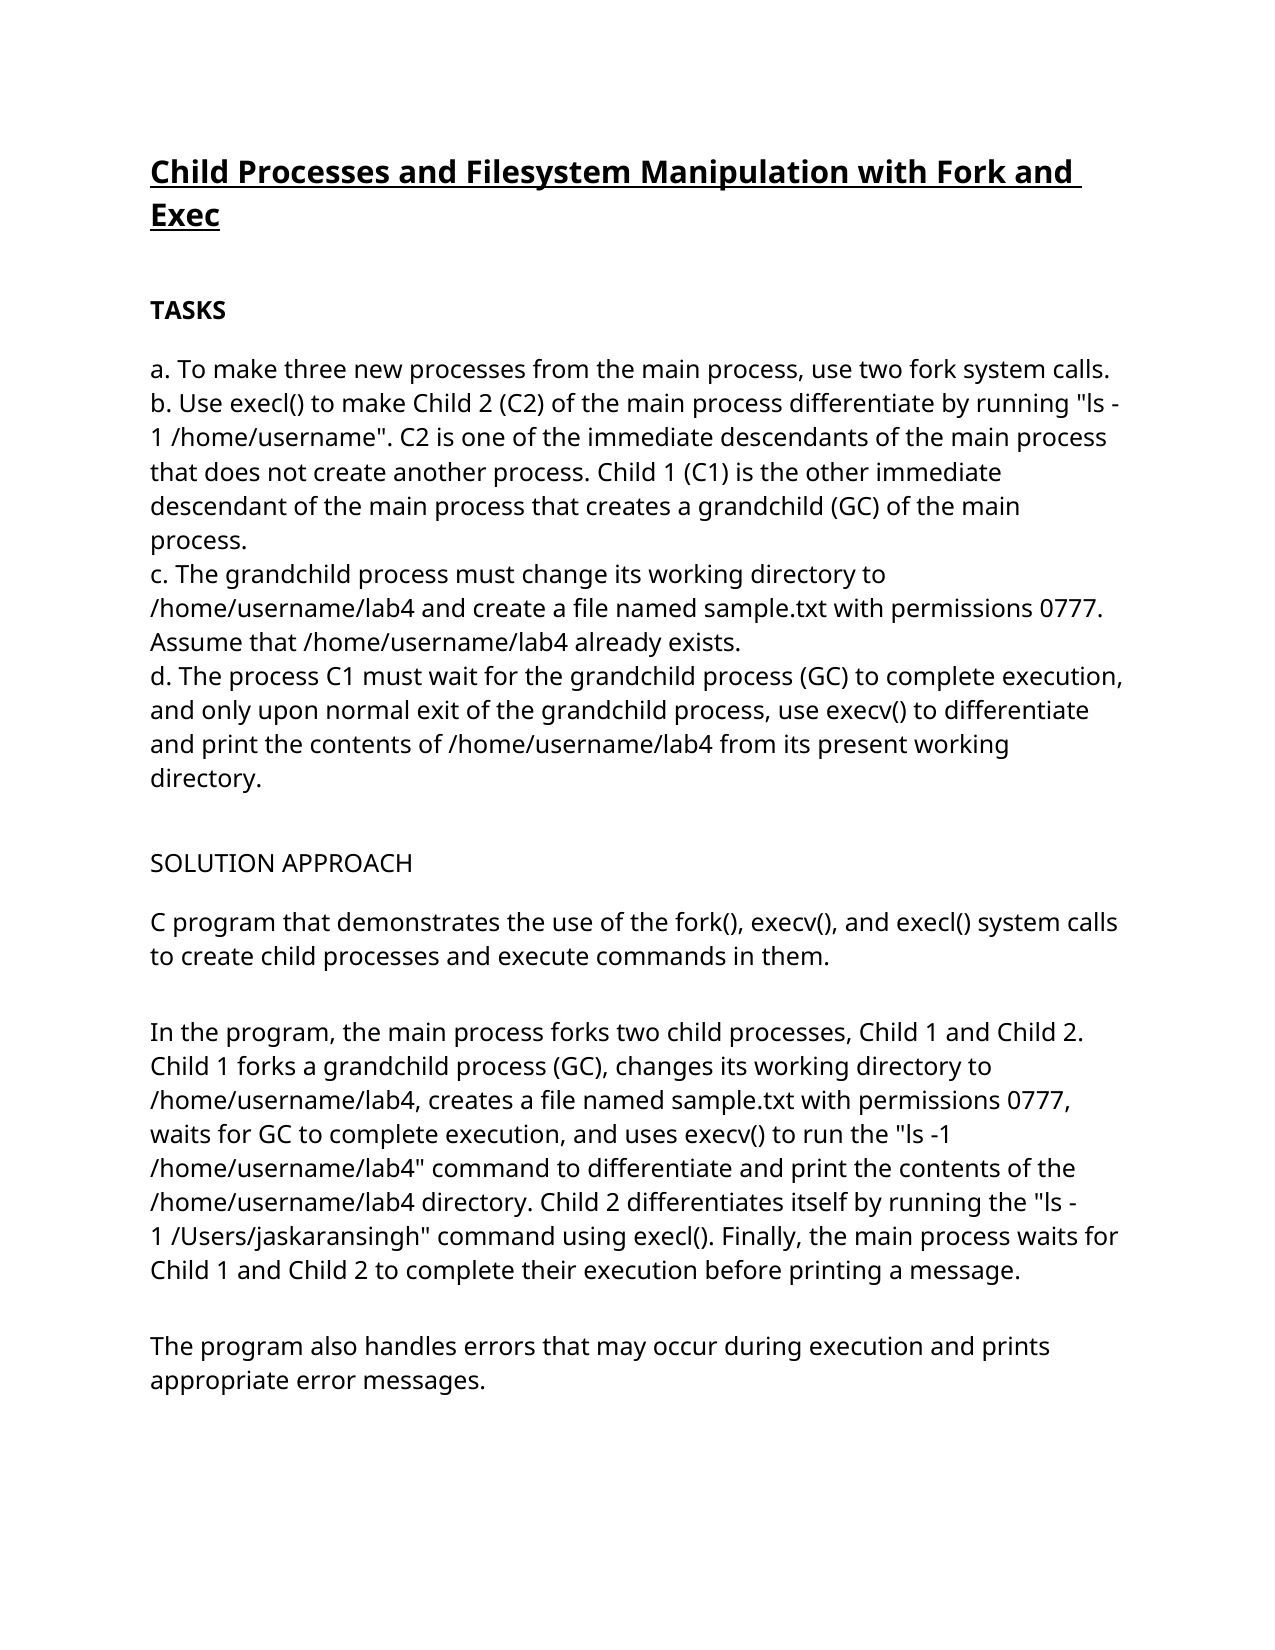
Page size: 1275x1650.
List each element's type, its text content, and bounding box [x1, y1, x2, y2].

text In the program, the main process forks two child processes, Child 1 and Child 2. Child 1 forks a grandchild process (GC), changes its working directory to /home/username/lab4, creates a file named sample.txt with permissions 0777, waits for GC to complete execution, and uses execv() to run the "ls -1 /home/username/lab4" command to differentiate and print the contents of the /home/username/lab4 directory. Child 2 differentiates itself by running the "ls -1 /Users/jaskaransingh" command using execl(). Finally, the main process waits for Child 1 and Child 2 to complete their execution before printing a message. [150, 1014, 1125, 1287]
text The program also handles errors that may occur during execution and prints appropriate error messages. [150, 1328, 1125, 1397]
text SOLUTION APPROACH [150, 845, 1125, 879]
text c. The grandchild process must change its working directory to /home/username/lab4 and create a file named sample.txt with permissions 0777. Assume that /home/username/lab4 already exists. [150, 556, 1125, 658]
text TASKS [150, 293, 1125, 327]
text C program that demonstrates the use of the fork(), execv(), and execl() system calls to create child processes and execute commands in them. [150, 904, 1125, 973]
text a. To make three new processes from the main process, use two fork system calls. [150, 352, 1125, 386]
text Child Processes and Filesystem Manipulation with Fork and Exec [150, 150, 1125, 235]
text b. Use execl() to make Child 2 (C2) of the main process differentiate by running "ls -1 /home/username". C2 is one of the immediate descendants of the main process that does not create another process. Child 1 (C1) is the other immediate descendant of the main process that creates a grandchild (GC) of the main process. [150, 386, 1125, 556]
text d. The process C1 must wait for the grandchild process (GC) to complete execution, and only upon normal exit of the grandchild process, use execv() to differentiate and print the contents of /home/username/lab4 from its present working directory. [150, 658, 1125, 795]
